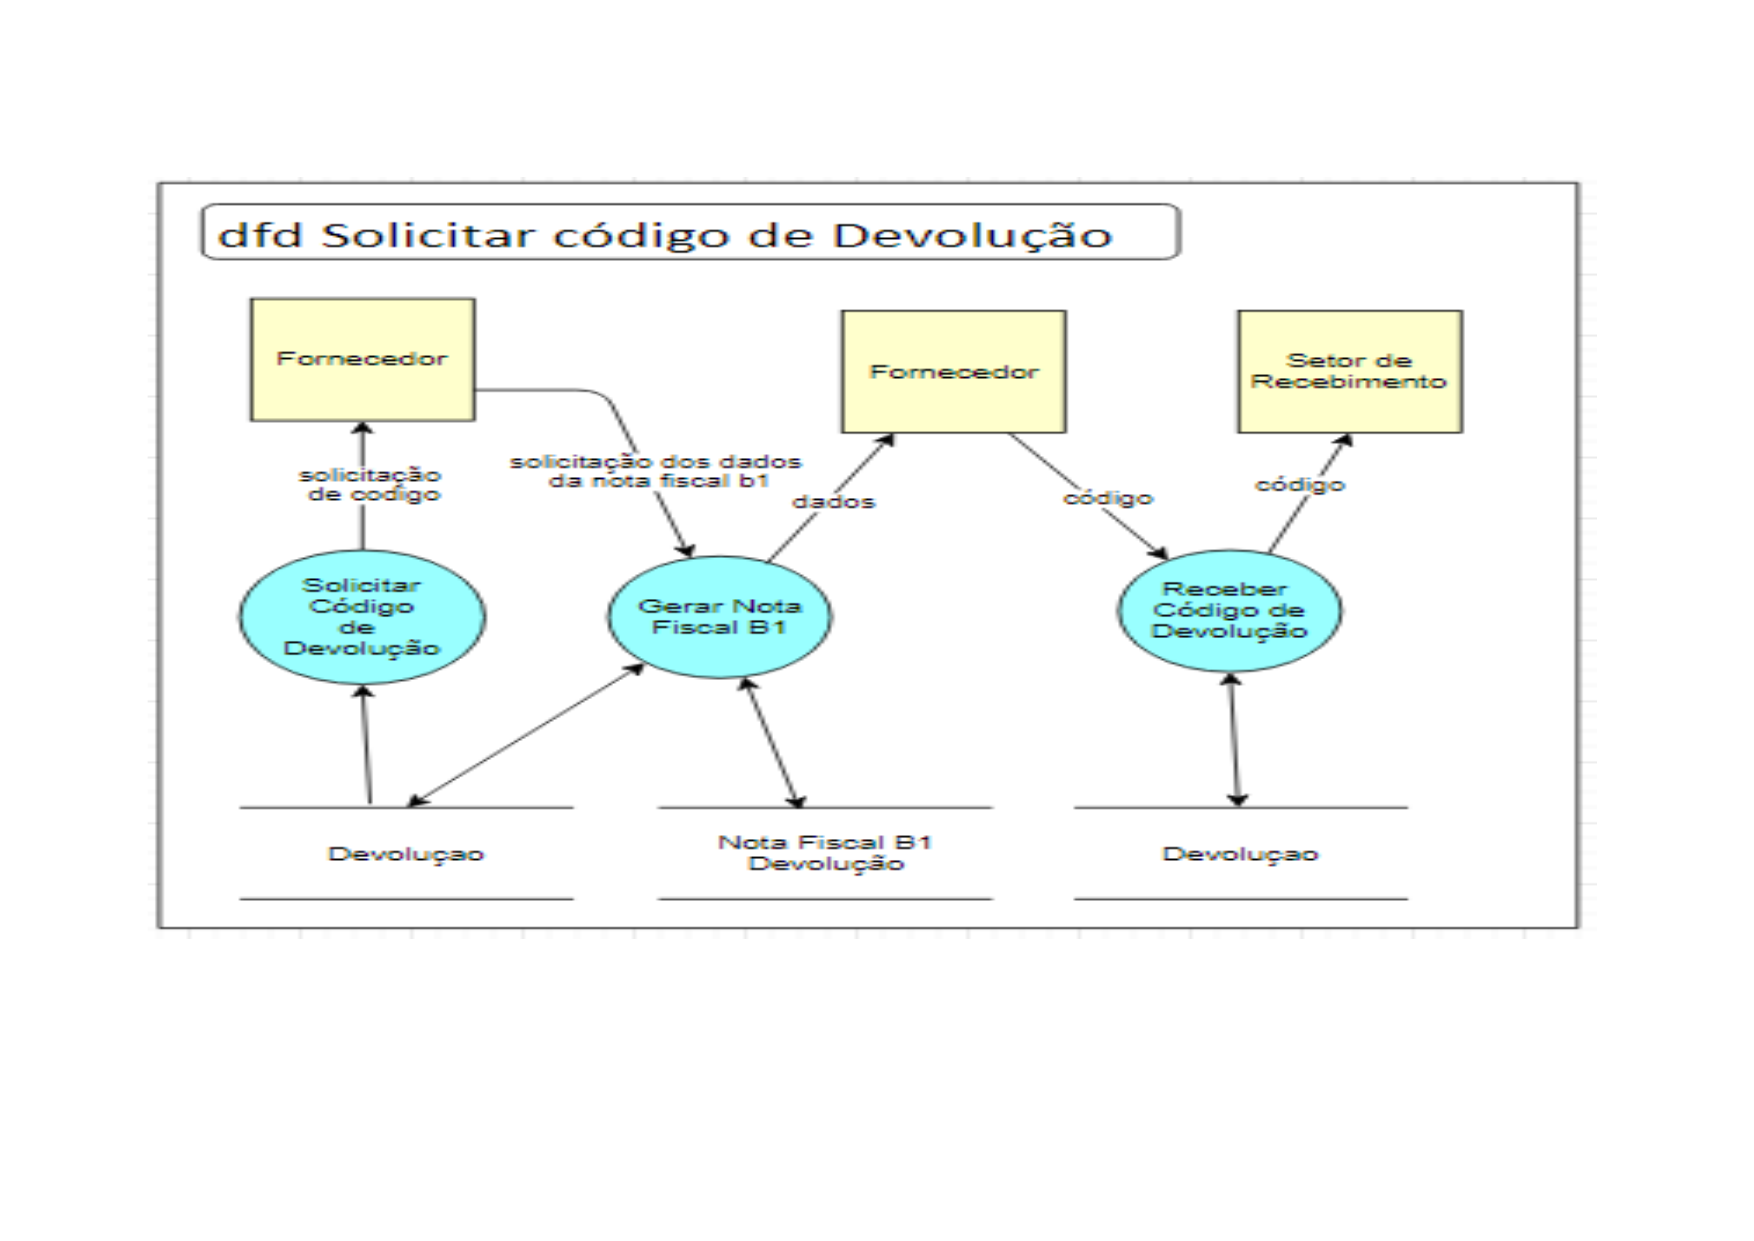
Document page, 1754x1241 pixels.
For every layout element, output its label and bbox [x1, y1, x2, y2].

picture [147, 177, 1597, 939]
